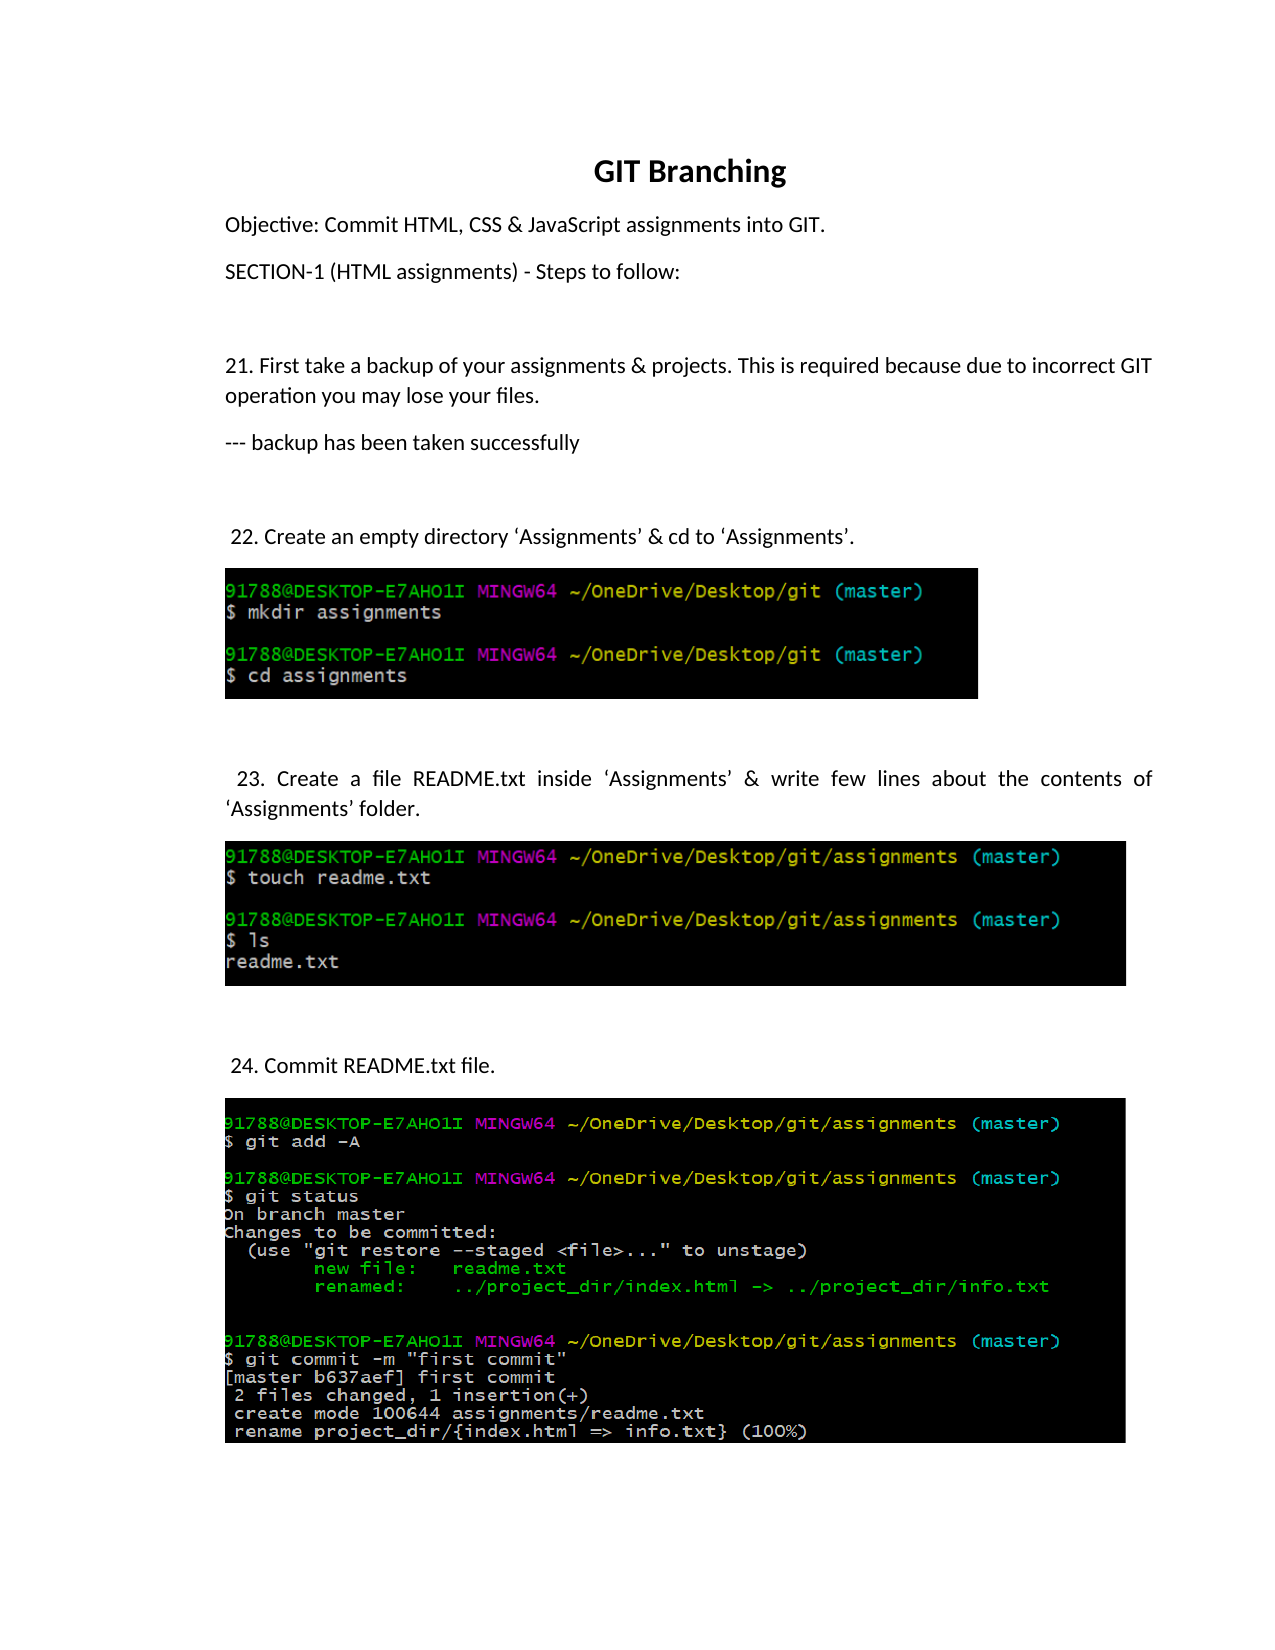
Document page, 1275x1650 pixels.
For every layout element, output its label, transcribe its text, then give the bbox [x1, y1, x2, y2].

picture [225, 1098, 1126, 1443]
text 21. First take a backup of your assignments & projects. This is required because due to incorrect GIT operation you may lose your files. [225, 351, 1155, 409]
picture [225, 841, 1127, 986]
text 23. Create a file README.txt inside ‘Assignments’ & write few lines about the contents of ‘Assignments’ folder. [225, 764, 1155, 822]
picture [225, 568, 979, 699]
text 22. Create an empty directory ‘Assignments’ & cd to ‘Assignments’. [225, 522, 1155, 550]
text 24. Commit README.txt file. [225, 1051, 1155, 1079]
text GIT Branching [225, 150, 1155, 191]
text Objective: Commit HTML, CSS & JavaScript assignments into GIT. [225, 211, 1155, 239]
text SECTION-1 (HTML assignments) - Steps to follow: [225, 257, 1155, 286]
text --- backup has been taken successfully [225, 428, 1155, 456]
